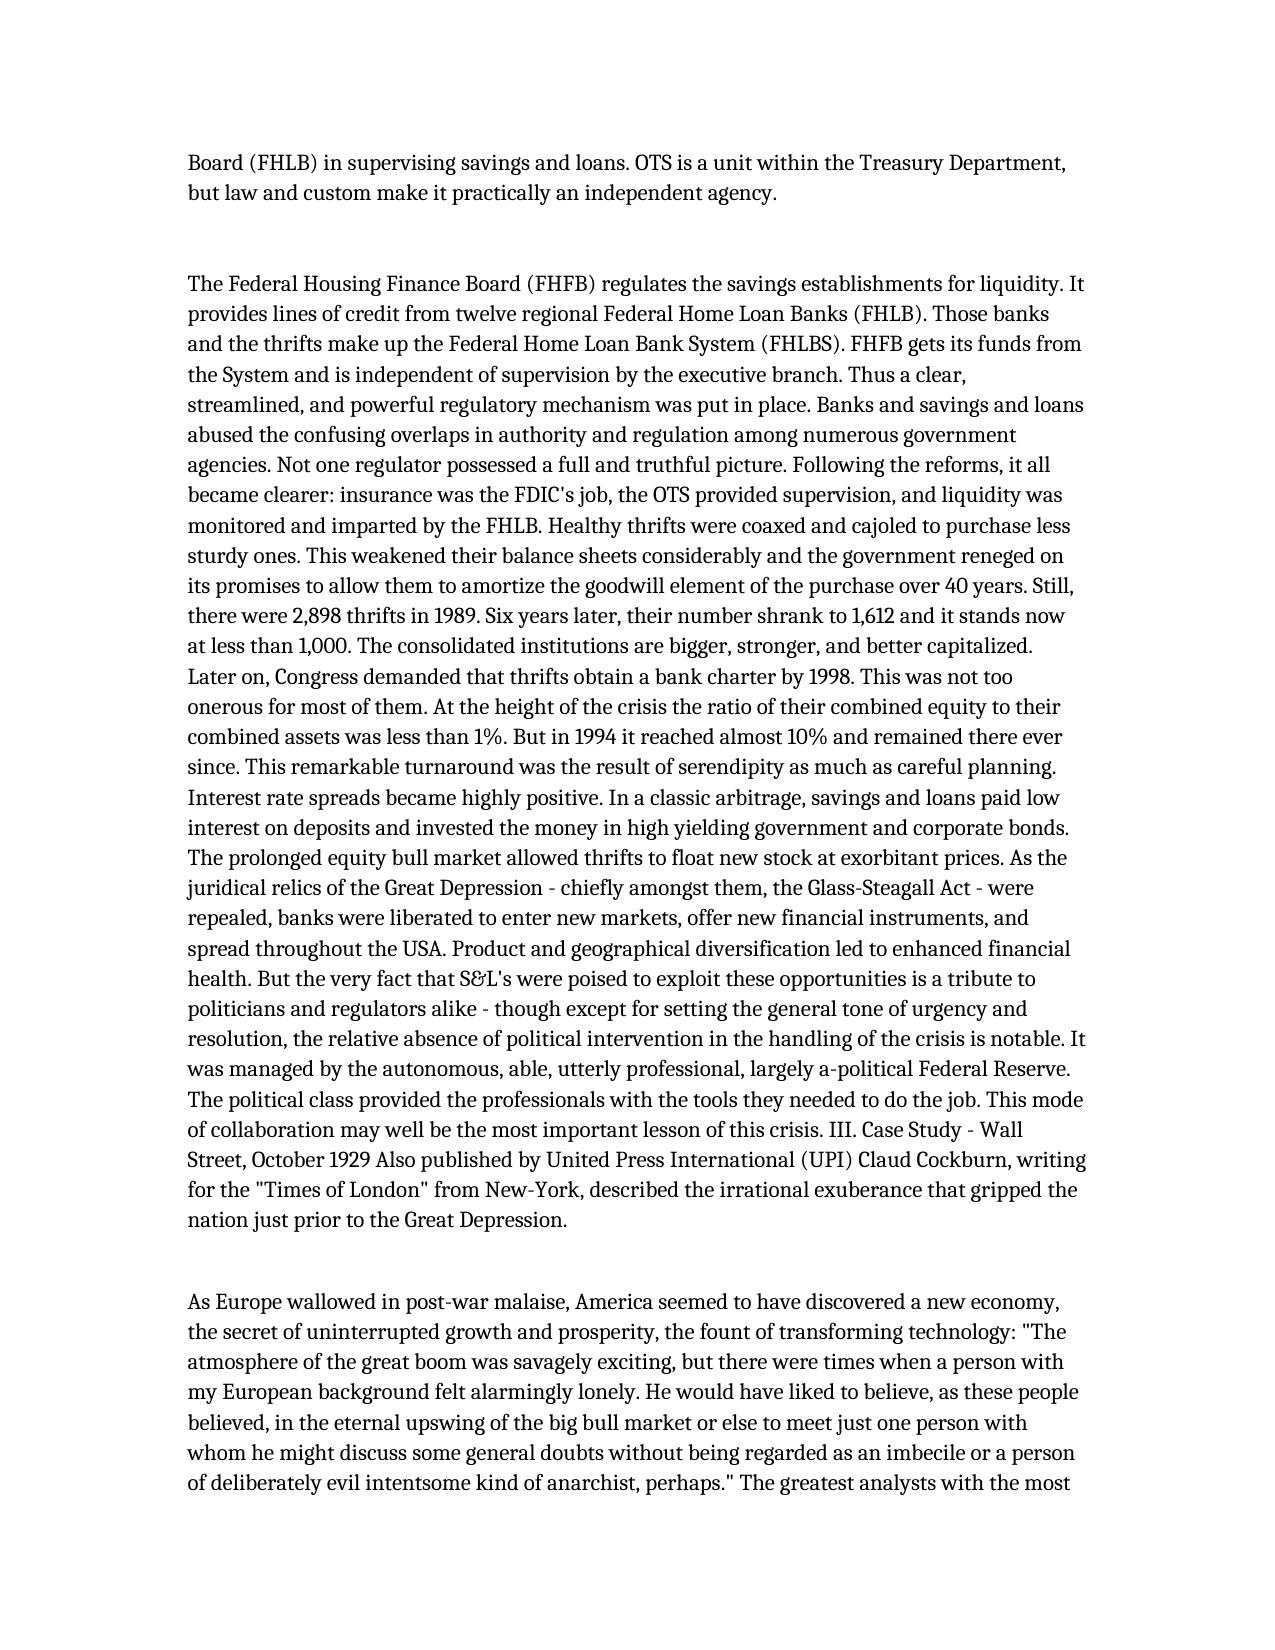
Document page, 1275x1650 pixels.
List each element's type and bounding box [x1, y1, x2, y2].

text [187, 150, 1087, 1264]
text [187, 1288, 1087, 1496]
